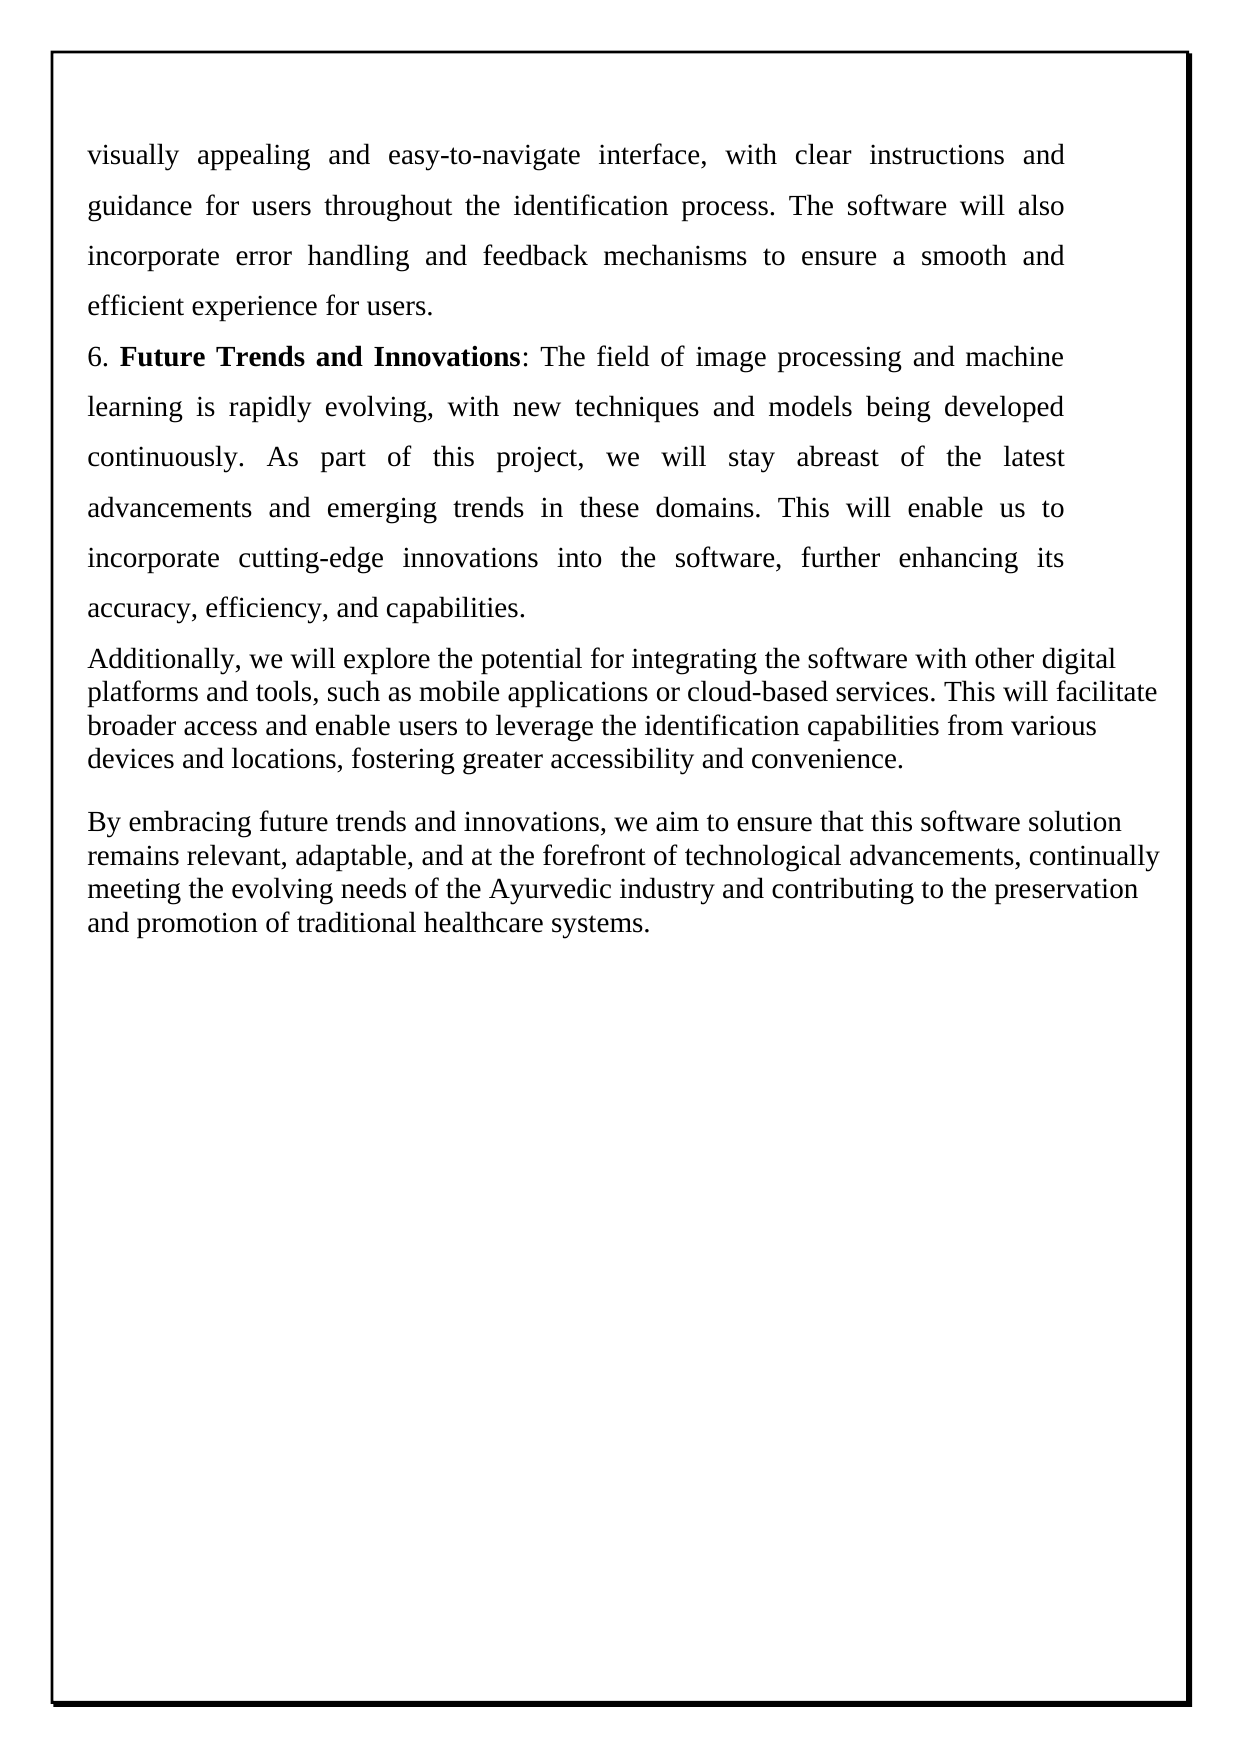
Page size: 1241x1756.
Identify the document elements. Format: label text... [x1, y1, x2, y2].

text 6. Future Trends and Innovations: The field of image processing and machine learning is rapidly evolving, with new techniques and models being developed continuously. As part of this project, we will stay abreast of the latest advancements and emerging trends in these domains. This will enable us to incorporate cutting-edge innovations into the software, further enhancing its accuracy, efficiency, and capabilities. [87, 339, 1065, 624]
text Additionally, we will explore the potential for integrating the software with other digital platforms and tools, such as mobile applications or cloud-based services. This will facilitate broader access and enable users to leverage the identification capabilities from various devices and locations, fostering greater accessibility and convenience. [87, 641, 1180, 775]
text By embracing future trends and innovations, we aim to ensure that this software solution remains relevant, adaptable, and at the forefront of technological advancements, continually meeting the evolving needs of the Ayurvedic industry and contributing to the preservation and promotion of traditional healthcare systems. [87, 804, 1180, 938]
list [87, 137, 1065, 322]
